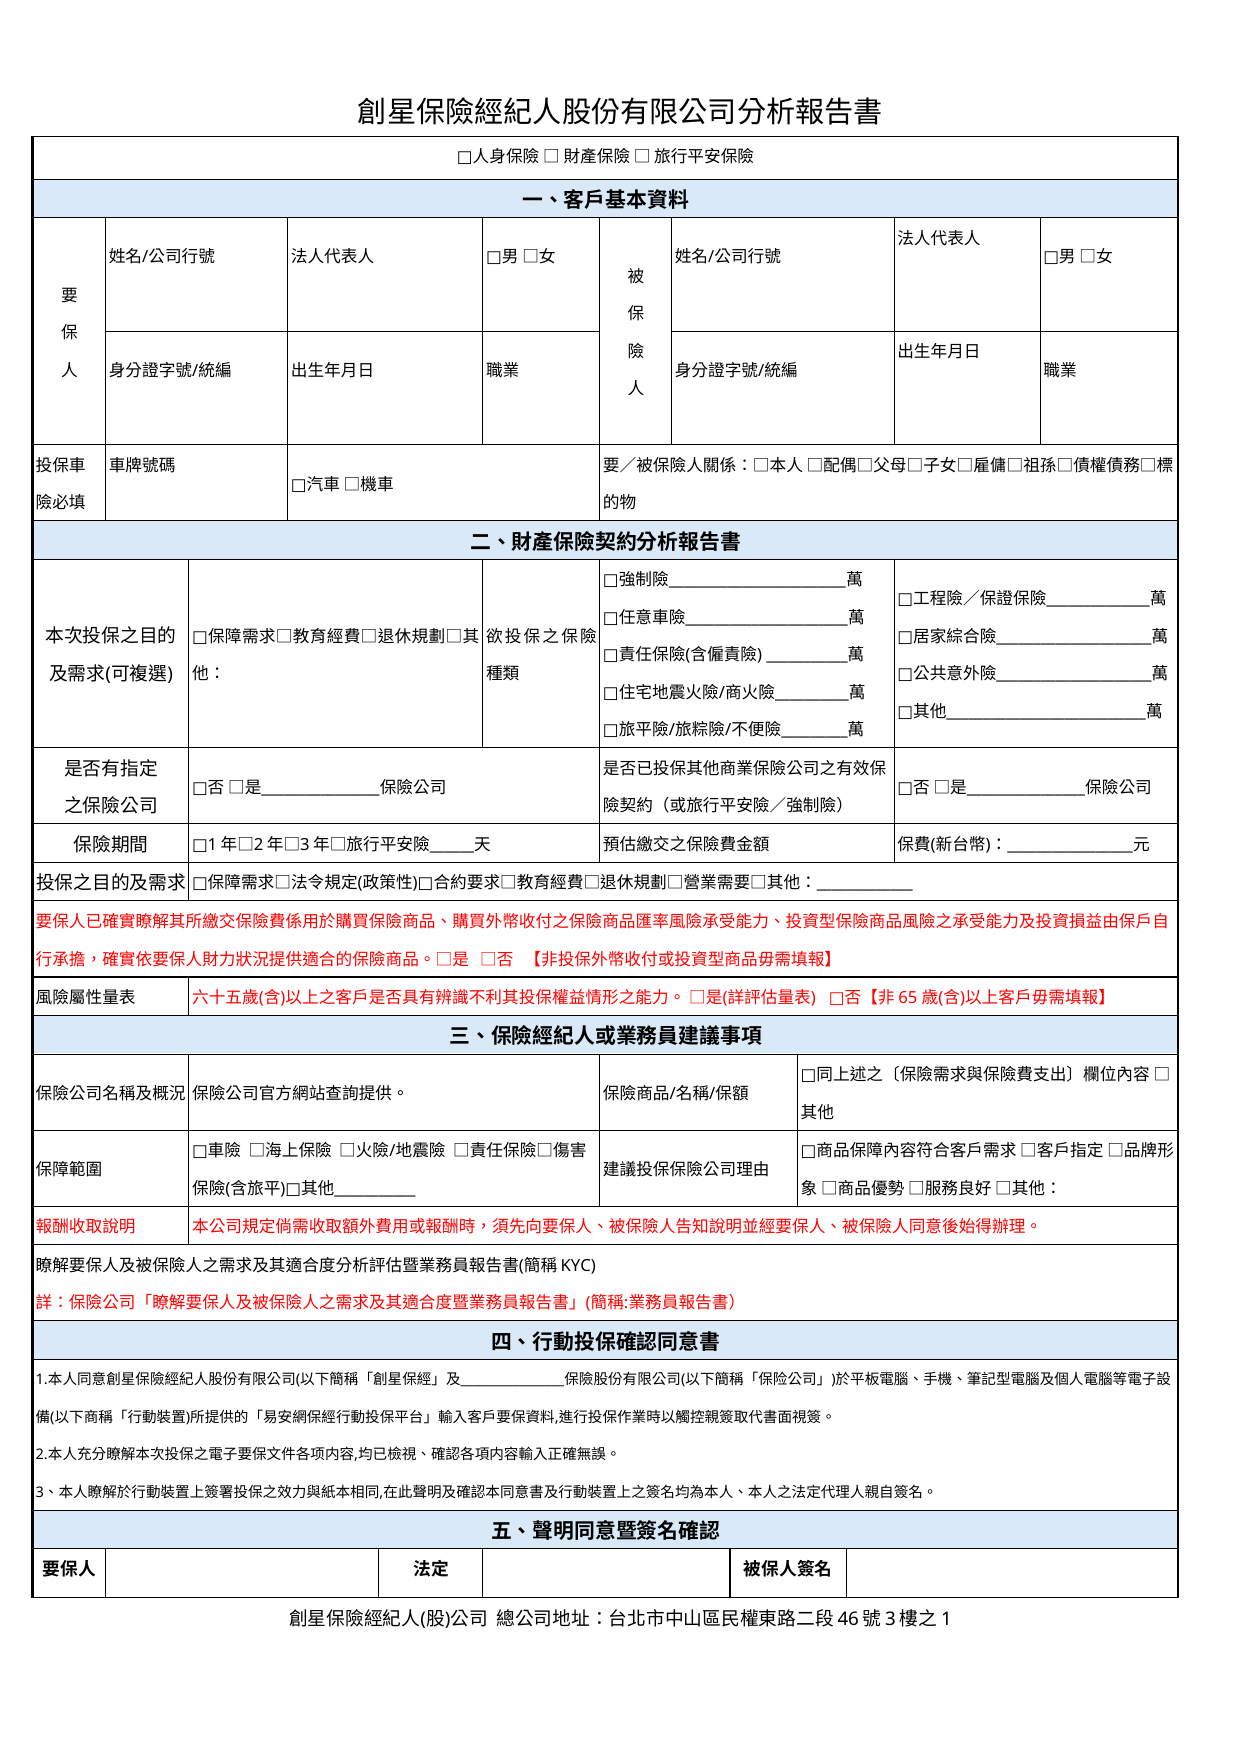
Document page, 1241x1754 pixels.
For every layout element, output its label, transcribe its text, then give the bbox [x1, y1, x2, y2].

table_cell 二、財產保險契約分析報告書 [34, 521, 1177, 559]
table_cell 保障範圍 [34, 1131, 188, 1206]
table_cell 保費(新台幣)：_________________元 [895, 824, 1177, 862]
table_cell 本次投保之目的 及需求(可複選) [34, 560, 188, 747]
table_cell □男 □女 [483, 218, 599, 331]
table_cell □汽車 □機車 [288, 445, 599, 520]
table_cell 建議投保保險公司理由 [600, 1131, 797, 1206]
table_cell 1.本人同意創星保險經紀人股份有限公司(以下簡稱「創星保經」及________________保險股份有限公司(以下簡稱「保险公司」)於平板電腦、手機、筆記型電腦及個人電腦等電子設備(以下商稱「行動裝置)所提供的「易安網保經行動投保平台」輸入客戶要保資料,進行投保作業時以觸控親簽取代書面視簽。 2.本人充分瞭解本次投保之電子要保文件各项内容,均已檢視、確認各項内容輸入正確無誤。 3、本人瞭解於行動裝置上簽署投保之效力與紙本相同,在此聲明及確認本同意書及行動裝置上之簽名均為本人、本人之法定代理人親自簽名。 [34, 1360, 1177, 1510]
table_cell □否 □是________________保險公司 [189, 748, 599, 823]
table_cell 保險公司官方網站查詢提供。 [189, 1055, 599, 1129]
table_cell 要保人 簽名 [34, 1549, 105, 1597]
table_cell 報酬收取說明 [34, 1207, 188, 1244]
table_cell □強制險________________________萬 □任意車險______________________萬 □責任保險(含僱責險) ___________萬 □住宅地震火險/商火險__________萬 □旅平險/旅粽險/不便險_________萬 [600, 560, 894, 747]
table_cell 欲投保之保險種類 [483, 560, 599, 747]
table_cell 是否有指定 之保險公司 [34, 748, 188, 823]
table_cell □工程險／保證保險______________萬 □居家綜合險_____________________萬 □公共意外險_____________________萬 □其他___________________________萬 [895, 560, 1177, 747]
table_cell 保險公司名稱及概況 [34, 1055, 188, 1129]
table_cell 要 保 人 [34, 218, 105, 444]
table_cell 法人代表人 [288, 218, 482, 331]
table_cell 法定 代理人 簽名 [379, 1549, 482, 1597]
table_cell □男 □女 [1041, 218, 1177, 331]
table_cell 五、聲明同意暨簽名確認 [34, 1511, 1177, 1548]
table_cell □同上述之〔保險需求與保險費支出〕欄位內容 □其他 [798, 1055, 1177, 1129]
table_cell 風險屬性量表 [34, 978, 188, 1015]
table_cell 四、行動投保確認同意書 [34, 1321, 1177, 1359]
table_cell 法人代表人 [895, 218, 1040, 331]
table_cell 預估繳交之保險費金額 [600, 824, 894, 862]
table_cell 被 保 險 人 [600, 218, 671, 444]
table_cell 是否已投保其他商業保險公司之有效保險契約（或旅行平安險／強制險） [600, 748, 894, 823]
table_cell 姓名/公司行號 [106, 218, 287, 331]
table_cell 姓名/公司行號 [672, 218, 894, 331]
table_cell 一、客戶基本資料 [34, 180, 1177, 217]
table_cell 要保人已確實瞭解其所繳交保險費係用於購買保險商品、購買外幣收付之保險商品匯率風險承受能力、投資型保險商品風險之承受能力及投資損益由保戶自行承擔，確實依要保人財力狀況提供適合的保險商品。□是 □否 【非投保外幣收付或投資型商品毋需填報】 [34, 901, 1177, 976]
table_cell □保障需求□教育經費□退休規劃□其他： [189, 560, 482, 747]
table_cell □否 □是________________保險公司 [895, 748, 1177, 823]
table_cell 六十五歲(含)以上之客戶是否具有辨識不利其投保權益情形之能力。 □是(詳評估量表) □否【非 65 歳(含)以上客戶毋需填報】 [189, 978, 1177, 1015]
table_cell [483, 1549, 729, 1597]
table_header □人身保險 □ 財產保險 □ 旅行平安保險 [34, 137, 1177, 178]
table_cell 車牌號碼 [106, 445, 287, 520]
table_cell [847, 1549, 1177, 1597]
table_cell □商品保障內容符合客戶需求 □客戶指定 □品牌形象 □商品優勢 □服務良好 □其他： [798, 1131, 1177, 1206]
table_cell 投保車 險必填 [34, 445, 105, 520]
table_cell 瞭解要保人及被保險人之需求及其適合度分析評估暨業務員報告書(簡稱KYC) 詳：保險公司「瞭解要保人及被保險人之需求及其適合度暨業務員報告書」(簡稱:業務員報告書） [34, 1245, 1177, 1320]
table_cell 要／被保險人關係：□本人 □配偶□父母□子女□雇傭□祖孫□債權債務□標的物 [600, 445, 1177, 520]
table_cell □1年□2年□3年□旅行平安險______天 [189, 824, 599, 862]
table_cell 被保人簽名 (含眷屬） (限行投件) [731, 1549, 846, 1597]
table_cell 身分證字號/統編 [672, 332, 894, 444]
table_cell 身分證字號/統編 [106, 332, 287, 444]
table_cell 出生年月日 [895, 332, 1040, 444]
table_cell 本公司規定倘需收取額外費用或報酬時，須先向要保人、被保險人告知說明並經要保人、被保險人同意後始得辦理。 [189, 1207, 1177, 1244]
table_cell 職業 [1041, 332, 1177, 444]
table_cell 保險期間 [34, 824, 188, 862]
table_cell 三、保險經紀人或業務員建議事項 [34, 1016, 1177, 1053]
table_cell 保險商品/名稱/保額 [600, 1055, 797, 1129]
table_cell □保障需求□法令規定(政策性)□合約要求□教育經費□退休規劃□營業需要□其他：_____________ [189, 863, 1177, 900]
table_cell 投保之目的及需求 [34, 863, 188, 900]
table_cell 職業 [483, 332, 599, 444]
table_cell □車險 □海上保險 □火險/地震險 □責任保險□傷害保險(含旅平)□其他___________ [189, 1131, 599, 1206]
table_cell [106, 1549, 378, 1597]
table_cell 出生年月日 [288, 332, 482, 444]
